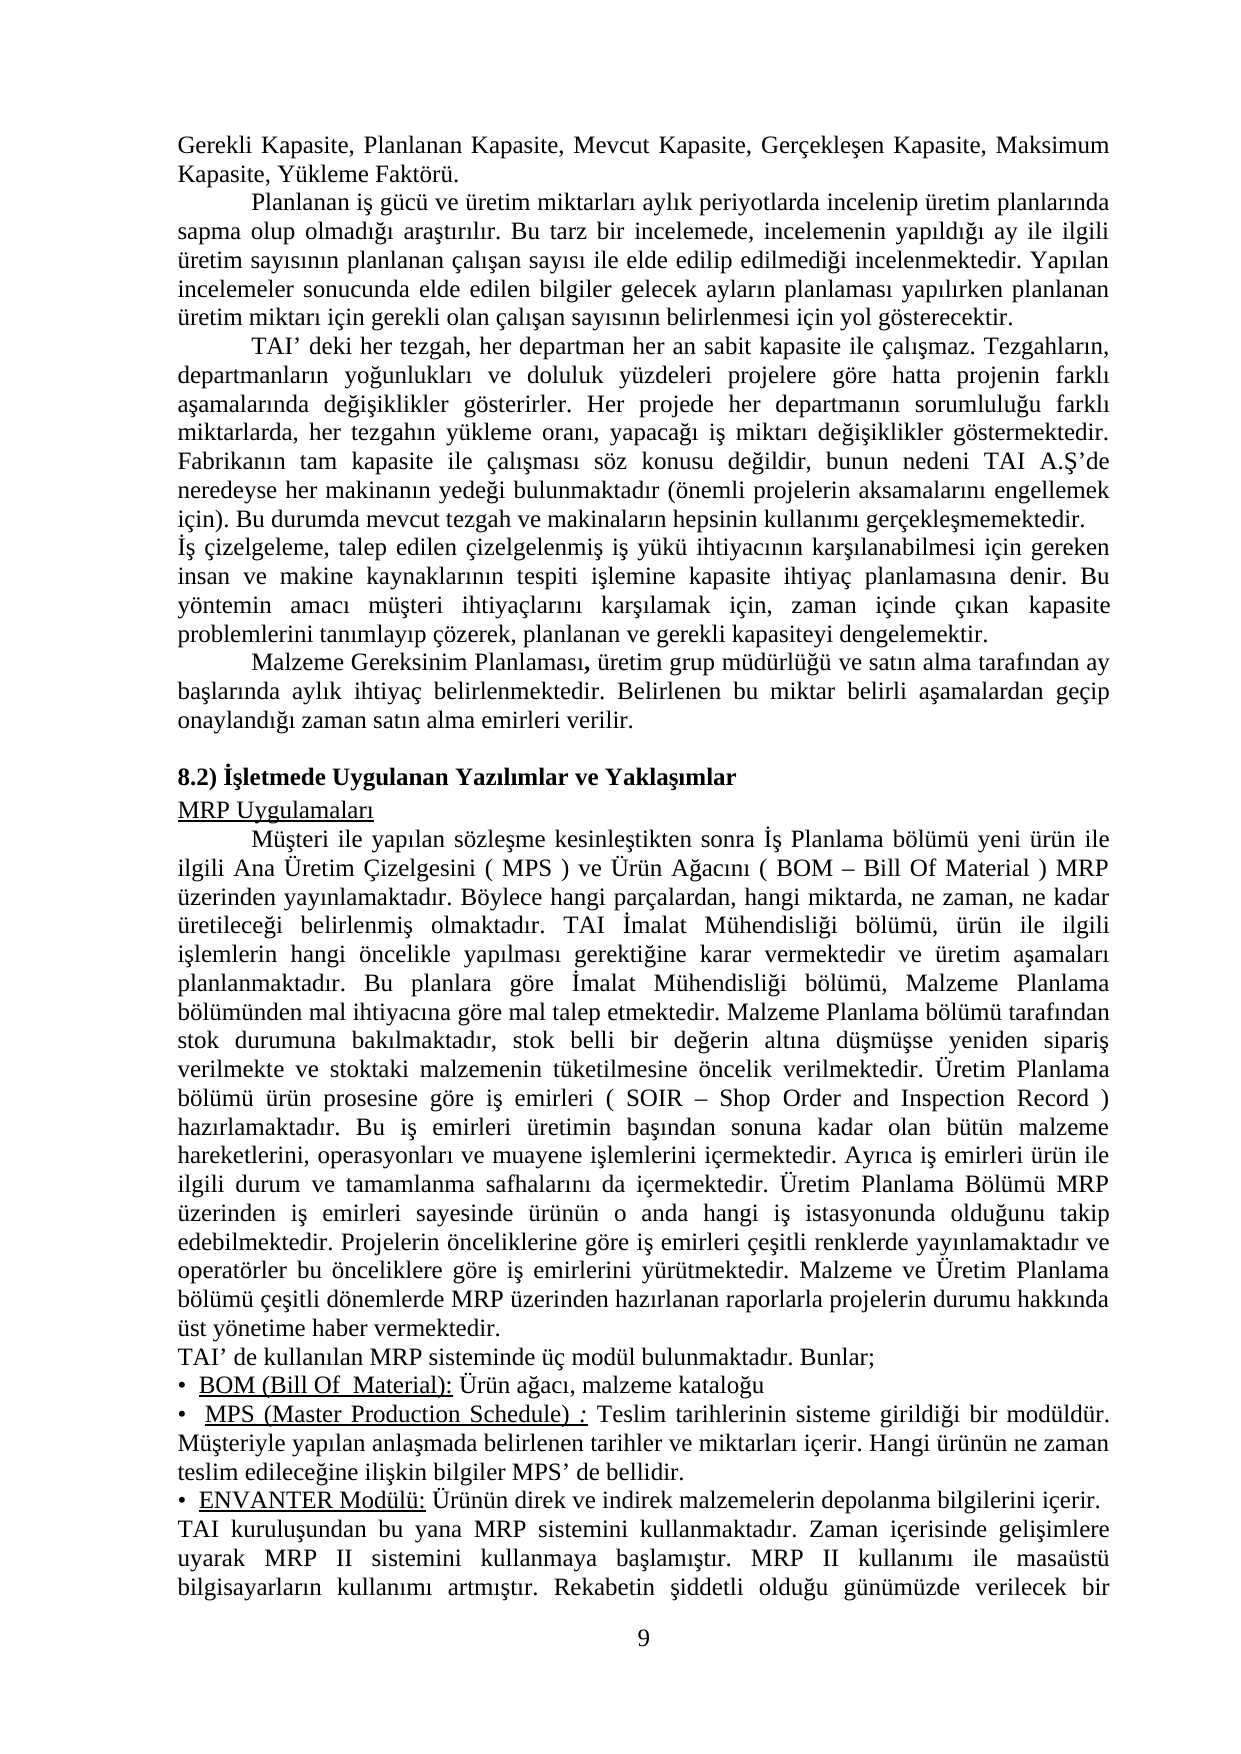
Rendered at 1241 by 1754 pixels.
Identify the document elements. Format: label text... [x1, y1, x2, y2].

subtitle • ENVANTER Modülü: Ürünün direk ve indirek malzemelerin depolanma bilgilerini içerir. [177, 1485, 1110, 1514]
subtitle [177, 1514, 1110, 1600]
subtitle Müşteri ile yapılan sözleşme kesinleştikten sonra İş Planlama bölümü yeni ürün ile ilgili Ana Üretim Çizelgesini ( MPS ) ve Ürün Ağacını ( BOM – Bill Of Material ) MRP üzerinden yayınlamaktadır. Böylece hangi parçalardan, hangi miktarda, ne zaman, ne kadar üretileceği belirlenmiş olmaktadır. TAI İmalat Mühendisliği bölümü, ürün ile ilgili işlemlerin hangi öncelikle yapılması gerektiğine karar vermektedir ve üretim aşamaları planlanmaktadır. Bu planlara göre İmalat Mühendisliği bölümü, Malzeme Planlama bölümünden mal ihtiyacına göre mal talep etmektedir. Malzeme Planlama bölümü tarafından stok durumuna bakılmaktadır, stok belli bir değerin altına düşmüşse yeniden sipariş verilmekte ve stoktaki malzemenin tüketilmesine öncelik verilmektedir. Üretim Planlama bölümü ürün prosesine göre iş emirleri ( SOIR – Shop Order and Inspection Record ) hazırlamaktadır. Bu iş emirleri üretimin başından sonuna kadar olan bütün malzeme hareketlerini, operasyonları ve muayene işlemlerini içermektedir. Ayrıca iş emirleri ürün ile ilgili durum ve tamamlanma safhalarını da içermektedir. Üretim Planlama Bölümü MRP üzerinden iş emirleri sayesinde ürünün o anda hangi iş istasyonunda olduğunu takip edebilmektedir. Projelerin önceliklerine göre iş emirleri çeşitli renklerde yayınlamaktadır ve operatörler bu önceliklere göre iş emirlerini yürütmektedir. Malzeme ve Üretim Planlama bölümü çeşitli dönemlerde MRP üzerinden hazırlanan raporlarla projelerin durumu hakkında üst yönetime haber vermektedir. [177, 824, 1110, 1342]
subtitle TAI’ de kullanılan MRP sisteminde üç modül bulunmaktadır. Bunlar; [177, 1342, 1110, 1370]
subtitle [177, 130, 1110, 187]
subtitle Planlanan iş gücü ve üretim miktarları aylık periyotlarda incelenip üretim planlarında sapma olup olmadığı araştırılır. Bu tarz bir incelemede, incelemenin yapıldığı ay ile ilgili üretim sayısının planlanan çalışan sayısı ile elde edilip edilmediği incelenmektedir. Yapılan incelemeler sonucunda elde edilen bilgiler gelecek ayların planlaması yapılırken planlanan üretim miktarı için gerekli olan çalışan sayısının belirlenmesi için yol gösterecektir. [177, 187, 1110, 331]
subtitle MRP Uygulamaları [177, 795, 1110, 824]
text 8.2) İşletmede Uygulanan Yazılımlar ve Yaklaşımlar [177, 762, 1110, 791]
subtitle Malzeme Gereksinim Planlaması, üretim grup müdürlüğü ve satın alma tarafından ay başlarında aylık ihtiyaç belirlenmektedir. Belirlenen bu miktar belirli aşamalardan geçip onaylandığı zaman satın alma emirleri verilir. [177, 647, 1110, 734]
subtitle • BOM (Bill Of Material): Ürün ağacı, malzeme kataloğu [177, 1370, 1110, 1399]
subtitle İş çizelgeleme, talep edilen çizelgelenmiş iş yükü ihtiyacının karşılanabilmesi için gereken insan ve makine kaynaklarının tespiti işlemine kapasite ihtiyaç planlamasına denir. Bu yöntemin amacı müşteri ihtiyaçlarını karşılamak için, zaman içinde çıkan kapasite problemlerini tanımlayıp çözerek, planlanan ve gerekli kapasiteyi dengelemektir. [177, 532, 1110, 647]
subtitle • MPS (Master Production Schedule) : Teslim tarihlerinin sisteme girildiği bir modüldür. Müşteriyle yapılan anlaşmada belirlenen tarihler ve miktarları içerir. Hangi ürünün ne zaman teslim edileceğine ilişkin bilgiler MPS’ de bellidir. [177, 1399, 1110, 1485]
subtitle TAI’ deki her tezgah, her departman her an sabit kapasite ile çalışmaz. Tezgahların, departmanların yoğunlukları ve doluluk yüzdeleri projelere göre hatta projenin farklı aşamalarında değişiklikler gösterirler. Her projede her departmanın sorumluluğu farklı miktarlarda, her tezgahın yükleme oranı, yapacağı iş miktarı değişiklikler göstermektedir. Fabrikanın tam kapasite ile çalışması söz konusu değildir, bunun nedeni TAI A.Ş’de neredeyse her makinanın yedeği bulunmaktadır (önemli projelerin aksamalarını engellemek için). Bu durumda mevcut tezgah ve makinaların hepsinin kullanımı gerçekleşmemektedir. [177, 331, 1110, 532]
